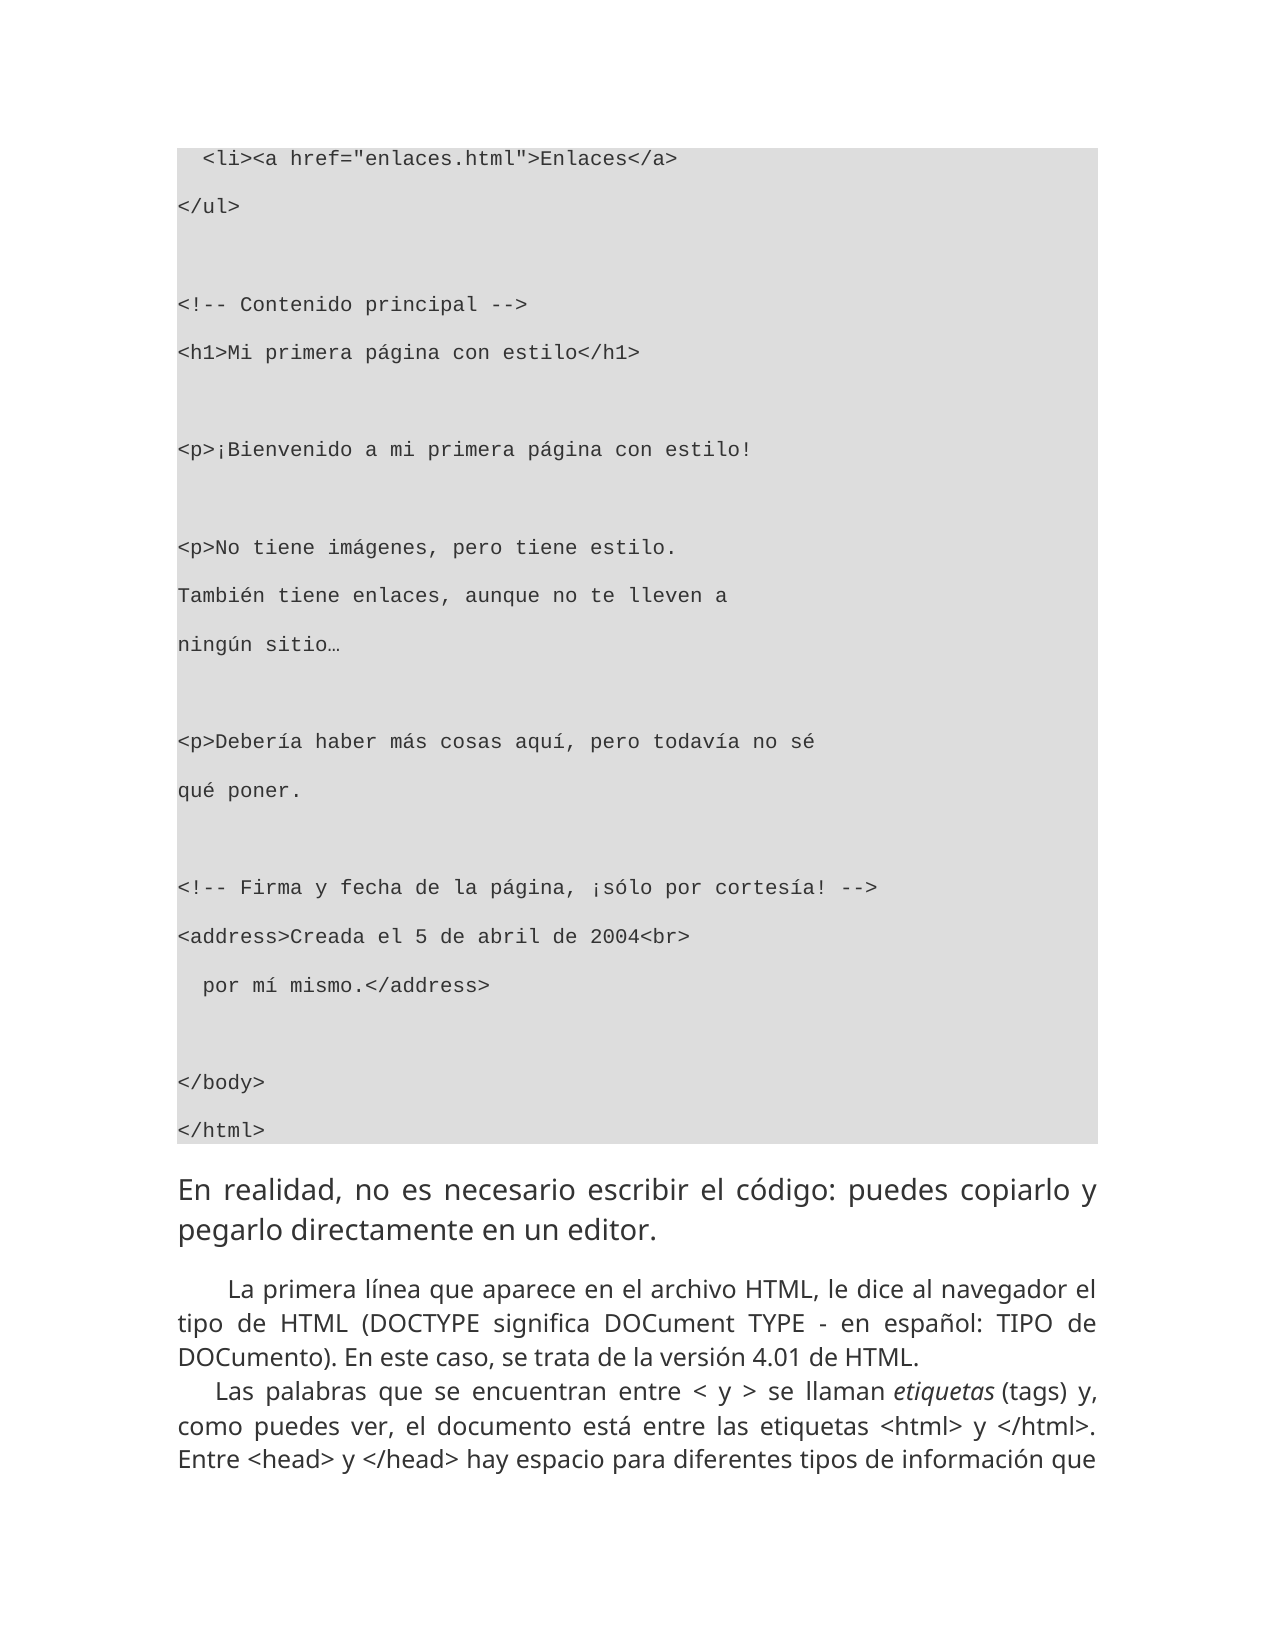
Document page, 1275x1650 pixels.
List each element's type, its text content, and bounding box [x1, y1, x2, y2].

text La primera línea que aparece en el archivo HTML, le dice al navegador el tipo de HTML (DOCTYPE significa DOCument TYPE - en español: TIPO de DOCumento). En este caso, se trata de la versión 4.01 de HTML. [177, 1248, 1098, 1374]
text <p>No tiene imágenes, pero tiene estilo. [177, 537, 1098, 560]
text </ul> [177, 196, 1098, 220]
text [177, 1374, 1098, 1476]
text ningún sitio… [177, 634, 1098, 658]
text qué poner. [177, 780, 1098, 804]
text <!-- Firma y fecha de la página, ¡sólo por cortesía! --> [177, 877, 1098, 901]
text <address>Creada el 5 de abril de 2004<br> [177, 926, 1098, 949]
text <p>¡Bienvenido a mi primera página con estilo! [177, 439, 1098, 463]
text </html> [177, 1121, 1098, 1144]
text <li><a href="enlaces.html">Enlaces</a> [177, 148, 1098, 171]
text También tiene enlaces, aunque no te lleven a [177, 585, 1098, 609]
text por mí mismo.</address> [177, 974, 1098, 998]
text </body> [177, 1072, 1098, 1096]
text <p>Debería haber más cosas aquí, pero todavía no sé [177, 731, 1098, 755]
text En realidad, no es necesario escribir el código: puedes copiarlo y pegarlo directamente en un editor. [177, 1169, 1098, 1248]
text <!-- Contenido principal --> [177, 293, 1098, 317]
text <h1>Mi primera página con estilo</h1> [177, 342, 1098, 366]
